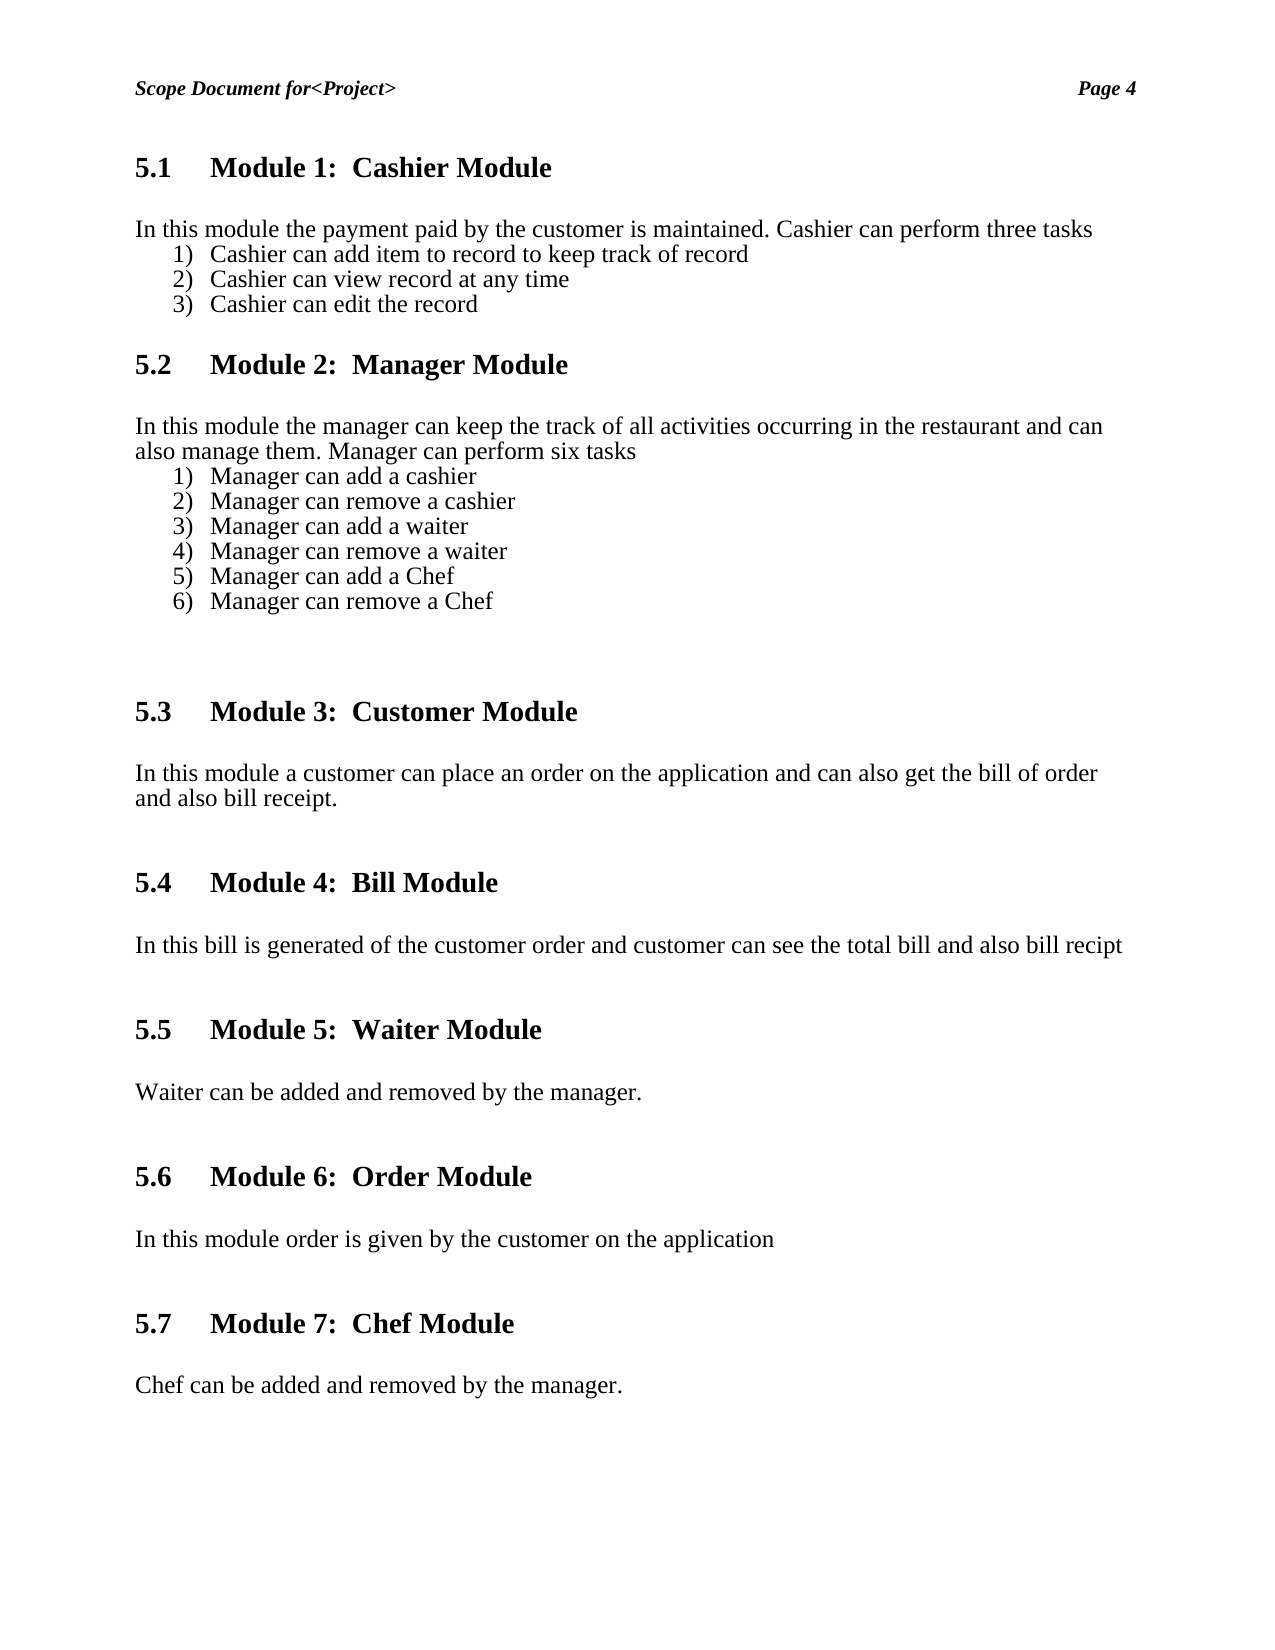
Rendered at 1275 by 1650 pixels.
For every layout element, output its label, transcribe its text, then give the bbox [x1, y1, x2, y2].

list Cashier can view record at any time [172, 268, 1140, 293]
text In this module a customer can place an order on the application and can also get the bill of order and also bill receipt. [135, 761, 1140, 811]
subtitle Module 1: Cashier Module [135, 150, 1140, 183]
subtitle Module 5: Waiter Module [135, 1012, 1140, 1046]
text Chef can be added and removed by the manager. [135, 1374, 1140, 1399]
text In this bill is generated of the customer order and customer can see the total bill and also bill recipt [135, 933, 1140, 958]
subtitle Module 7: Chef Module [135, 1306, 1140, 1340]
text Waiter can be added and removed by the manager. [135, 1080, 1140, 1105]
list Manager can remove a waiter [172, 539, 1140, 564]
subtitle Module 3: Customer Module [135, 694, 1140, 727]
list Manager can add a cashier [172, 464, 1140, 489]
text In this module the payment paid by the customer is maintained. Cashier can perform three tasks [135, 218, 1140, 243]
list Manager can add a waiter [172, 514, 1140, 539]
subtitle Module 6: Order Module [135, 1159, 1140, 1193]
list Manager can remove a cashier [172, 489, 1140, 514]
list Cashier can edit the record [172, 293, 1140, 318]
text In this module the manager can keep the track of all activities occurring in the restaurant and can also manage them. Manager can perform six tasks [135, 414, 1140, 464]
list Manager can remove a Chef [172, 589, 1140, 614]
list Manager can add a Chef [172, 564, 1140, 589]
list Cashier can add item to record to keep track of record [172, 243, 1140, 268]
subtitle Module 4: Bill Module [135, 866, 1140, 899]
subtitle Module 2: Manager Module [135, 347, 1140, 380]
text In this module order is given by the customer on the application [135, 1227, 1140, 1252]
